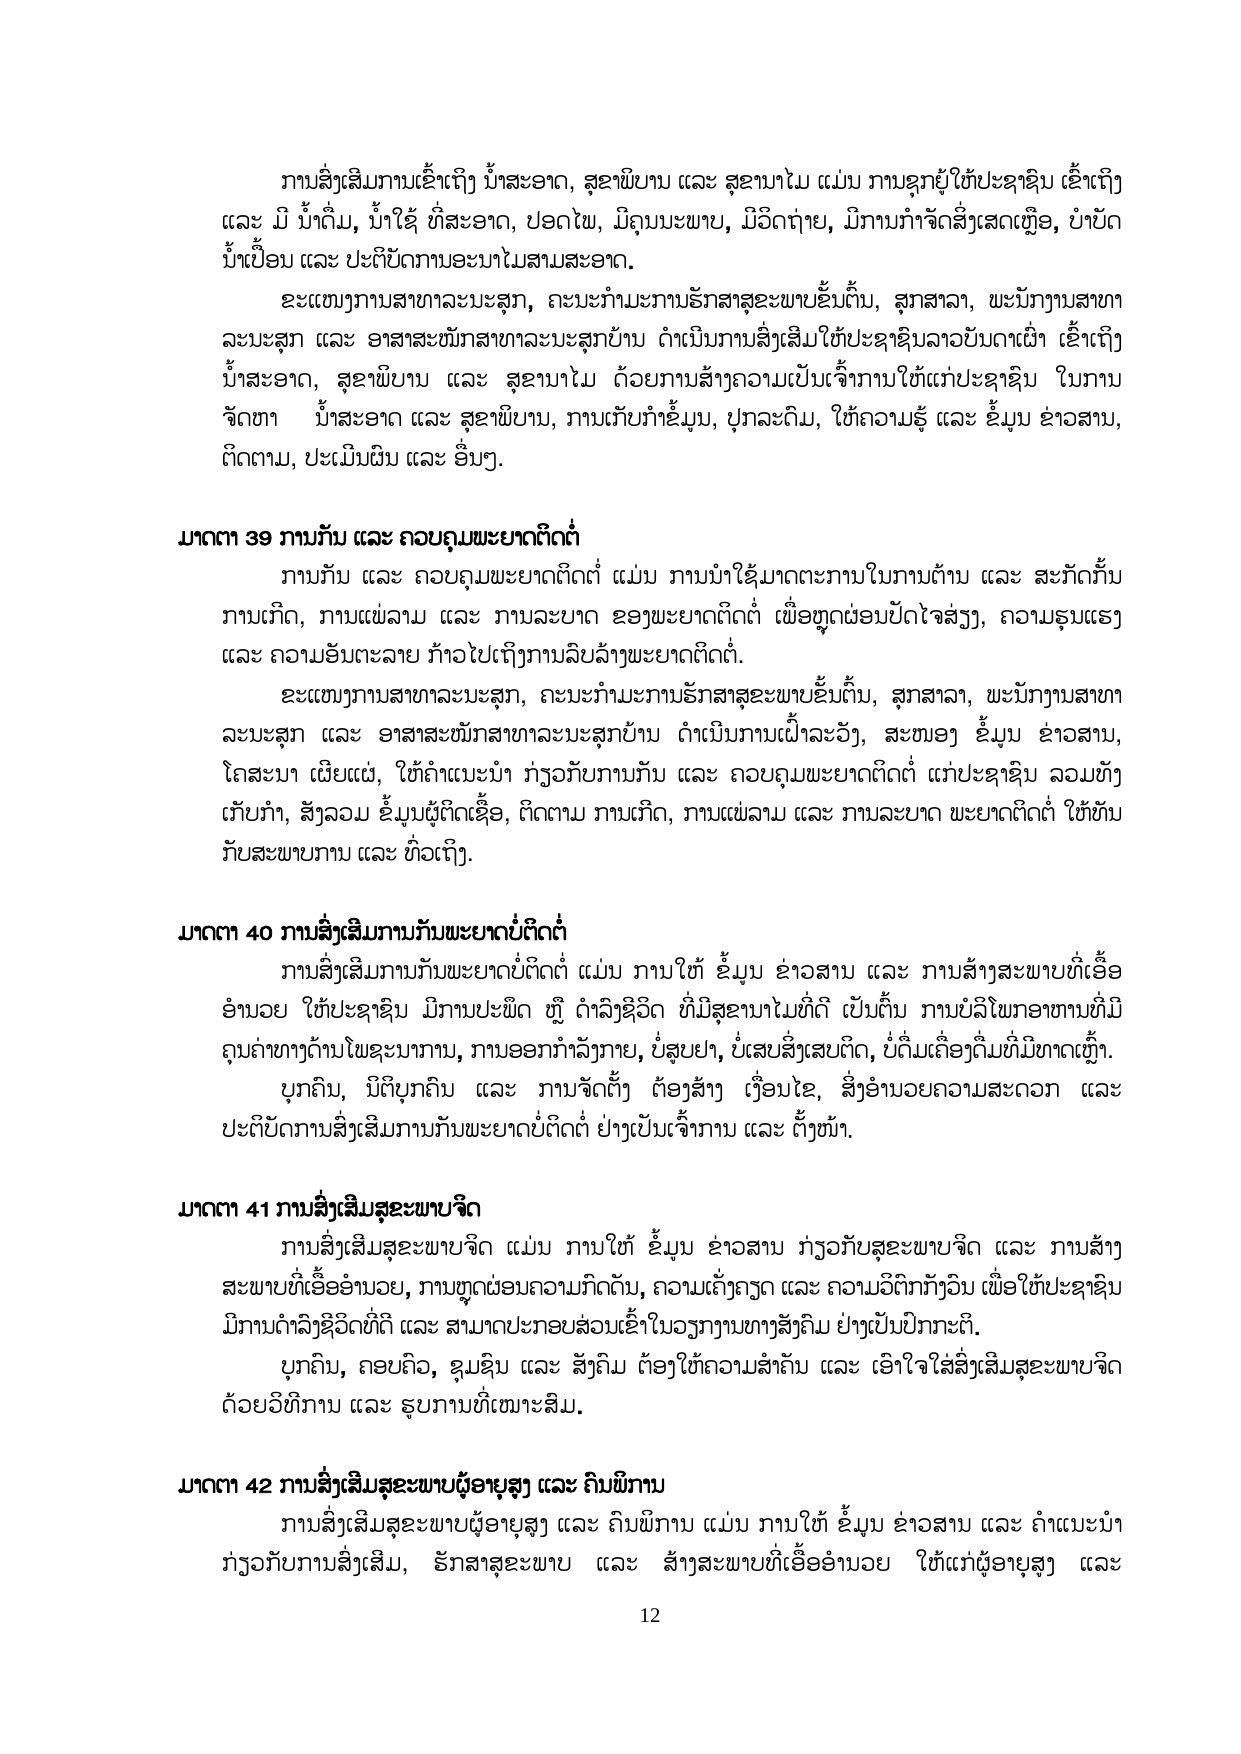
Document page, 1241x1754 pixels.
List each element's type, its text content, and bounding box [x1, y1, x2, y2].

subtitle ມາດຕາ 42 ການ​ສົ່ງ​ເສີມ​ສຸຂະພາບ​​ຜູ້​ອາຍຸ​ສູງ ​ແລະ ຄົນ​ພິການ [177, 1465, 1122, 1505]
text ການສົ່ງເສີມການເຂົ້າເຖິງ ນໍ້າສະອາດ, ສຸຂາພິບານ ແລະ ສຸຂານາໄມ ​ແມ່ນ ການຊຸກຍູ້ໃຫ້ປະຊາຊົນ ເຂົ້າເຖິງ ແລະ ມີ ນໍ້າດື່ມ, ນ້ຳໃຊ້ ທີ່ສະອາດ, ປອດໄພ, ມີຄຸນນະພາບ, ມີວິດຖ່າຍ, ມີການກໍາຈັດສິ່ງເສດເຫຼືອ, ບໍາບັດ ນໍ້າເປື້ອນ ແລະ ປະຕິບັດການອະນາໄມສາມສະອາດ. [222, 162, 1122, 281]
text ຂະແໜງການສາທາລະນະສຸກ, ຄະນະກໍາມະການຮັກສາສຸຂະພາບຂັ້ນຕົ້ນ, ສຸກສາລາ, ພະນັກງານສາທາ ລະນະສຸກ ແລະ ອາສາສະໝັກສາທາລະນະສຸກບ້ານ ດຳເນີນການເຝົ້າລະວັງ, ສະໜອງ ຂໍ້ມູນ ຂ່າວສານ, ໂຄສະນາ ເຜີຍແຜ່, ໃຫ້ຄຳແນະນຳ ກ່ຽວກັບການກັນ ແລະ ຄວບຄຸມພະຍາດຕິດຕໍ່ ແກ່ປະຊາຊົນ ລວມທັງ ເກັບກໍາ, ສັງລວມ ຂໍ້ມູນຜູ້ຕິດເຊື້ອ, ຕິດຕາມ ການເກີດ, ການແພ່ລາມ ແລະ ການລະບາດ ພະຍາດຕິດຕໍ່ ໃຫ້ທັນກັບສະພາບການ ແລະ ທົ່ວເຖິງ. [222, 676, 1122, 873]
text ການກັນ ແລະ ຄວບຄຸມພະຍາດຕິດຕໍ່ ແມ່ນ ການນຳໃຊ້ມາດຕະການໃນການຕ້ານ​ ແລະ ສະກັດກັ້ນ ການເກີດ,​ ການແພ່ລາມ ແລະ ການລະບາດ ຂອງພະຍາດຕິດຕໍ່ ເພື່ອຫຼຸດຜ່ອນປັດໄຈສ່ຽງ, ຄວາມຮຸນແຮງ ແລະ ຄວາມອັນຕະລາຍ ກ້າວໄປເຖິງການລົບລ້າງພະຍາດຕິດຕໍ່. [222, 557, 1122, 676]
text ການສົ່ງເສີມສຸຂະພາບຈິດ ແມ່ນ ການໃຫ້ ຂໍ້ມູນ ຂ່າວສານ ກ່ຽວກັບສຸຂະພາບຈິດ ແລະ ການສ້າງສະພາບທີ່ເອື້ອອໍານວຍ, ການຫຼຸດຜ່ອນຄວາມກົດດັນ, ຄວາມເຄັ່ງຄຽດ ແລະ ຄວາມວິຕົກກັງວົນ ເພື່ອໃຫ້ປະຊາຊົນ ມີການດໍາລົງຊີວິດທີ່ດີ ແລະ ສາມາດປະກອບສ່ວນເຂົ້າໃນວຽກງານທາງສັງຄົມ ຢ່າງເປັນປົກກະຕິ. [222, 1228, 1122, 1268]
subtitle ມາດຕາ 39 ການ​ກັນ ​ແລະ ຄວບ​ຄຸມພະ​ຍາດຕິ​ດຕໍ່ [177, 518, 1122, 557]
subtitle ມາດຕາ 41 ການ​ສົ່ງ​ເສີມ​ສຸຂະພາບ​ຈິດ [177, 1189, 1122, 1228]
text ບຸກຄົນ, ຄອບຄົວ, ຊຸມຊົນ ແລະ ສັງຄົມ ຕ້ອງໃຫ້ຄວາມສໍາຄັນ ແລະ ເອົາໃຈໃສ່ສົ່ງເສີມສຸຂະພາບຈິດ ດ້ວຍວິທີການ ແລະ ຮູບການທີ່ເໝາະສົມ. [222, 1347, 1122, 1426]
text ບຸກຄົນ, ນິຕິບຸກຄົນ ແລະ ການຈັດຕັ້ງ ຕ້ອງສ້າງ ເງື່ອນໄຂ, ສິ່ງອໍານວຍຄວາມສະດວກ ແລະ ປະຕິບັດການສົ່ງເສີມການກັນພະຍາດບໍ່ຕິດຕໍ່ ຢ່າງເປັນເຈົ້າການ ແລະ ຕັ້ງໜ້າ. [222, 1071, 1122, 1149]
text ຂະແໜງການສາທາລະນະສຸກ, ຄະນະກໍາມະການຮັກສາສຸຂະພາບຂັ້ນຕົ້ນ, ສຸກສາລາ, ພະນັກງານສາທາ ລະນະສຸກ ແລະ ອາສາສະໝັກສາທາລະນະສຸກບ້ານ ດຳເນີນການສົ່ງເສີມໃຫ້ປະຊາຊົນລາວບັນດາເຜົ່າ ເຂົ້າເຖິງ ນໍ້າສະອາດ, ສຸຂາພິບານ ແລະ ສຸຂານາໄມ ດ້ວຍການສ້າງຄວາມເປັນເຈົ້າການໃຫ້ແກ່ປະຊາຊົນ ໃນການຈັດຫາ ນໍ້າສະອາດ ແລະ ສຸຂາພິບານ, ການເກັບກໍາຂໍ້ມູນ, ປຸກລະດົມ, ໃຫ້ຄວາມຮູ້ ແລະ ຂໍ້ມູນ ຂ່າວສານ, ຕິດຕາມ, ປະເມີນຜົນ ແລະ ອື່ນໆ. [222, 281, 1122, 478]
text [222, 1505, 1122, 1584]
subtitle ມາດຕາ 40 ການສົ່ງເສີມການ​ກັນ​ພະຍາດ​ບໍ່​ຕິດ​ຕໍ່ [177, 913, 1122, 952]
text ການສົ່ງເສີມສຸຂະພາບຈິດ ແມ່ນ ການໃຫ້ ຂໍ້ມູນ ຂ່າວສານ ກ່ຽວກັບສຸຂະພາບຈິດ ແລະ ການສ້າງສະພາບທີ່ເອື້ອອໍານວຍ, ການຫຼຸດຜ່ອນຄວາມກົດດັນ, ຄວາມເຄັ່ງຄຽດ ແລະ ຄວາມວິຕົກກັງວົນ ເພື່ອໃຫ້ປະຊາຊົນ ມີການດໍາລົງຊີວິດທີ່ດີ ແລະ ສາມາດປະກອບສ່ວນເຂົ້າໃນວຽກງານທາງສັງຄົມ ຢ່າງເປັນປົກກະຕິ. [631, 1307, 1122, 1347]
text ການສົ່ງເສີມການກັນພະຍາດບໍ່ຕິດຕໍ່ ແມ່ນ ການໃຫ້ ຂໍ້ມູນ ຂ່າວສານ ແລະ ການສ້າງສະພາບທີ່ເອື້ອອຳນວຍ ໃຫ້ປະຊາຊົນ ມີການປະພຶດ ຫຼື ດໍາລົງຊີວິດ ທີ່ມີສຸຂານາໄມທີ່ດີ ເປັນຕົ້ນ ການບໍລິໂພກອາຫານທີ່ມີຄຸນຄ່າທາງດ້ານໂພຊະນາການ, ການອອກກໍາລັງກາຍ, ບໍ່ສູບຢາ, ບໍ່ເສບສິ່ງເສບຕິດ, ບໍ່ດື່ມເຄື່ອງດື່ມທີ່ມີທາດເຫຼົ້າ. [222, 952, 1122, 1071]
